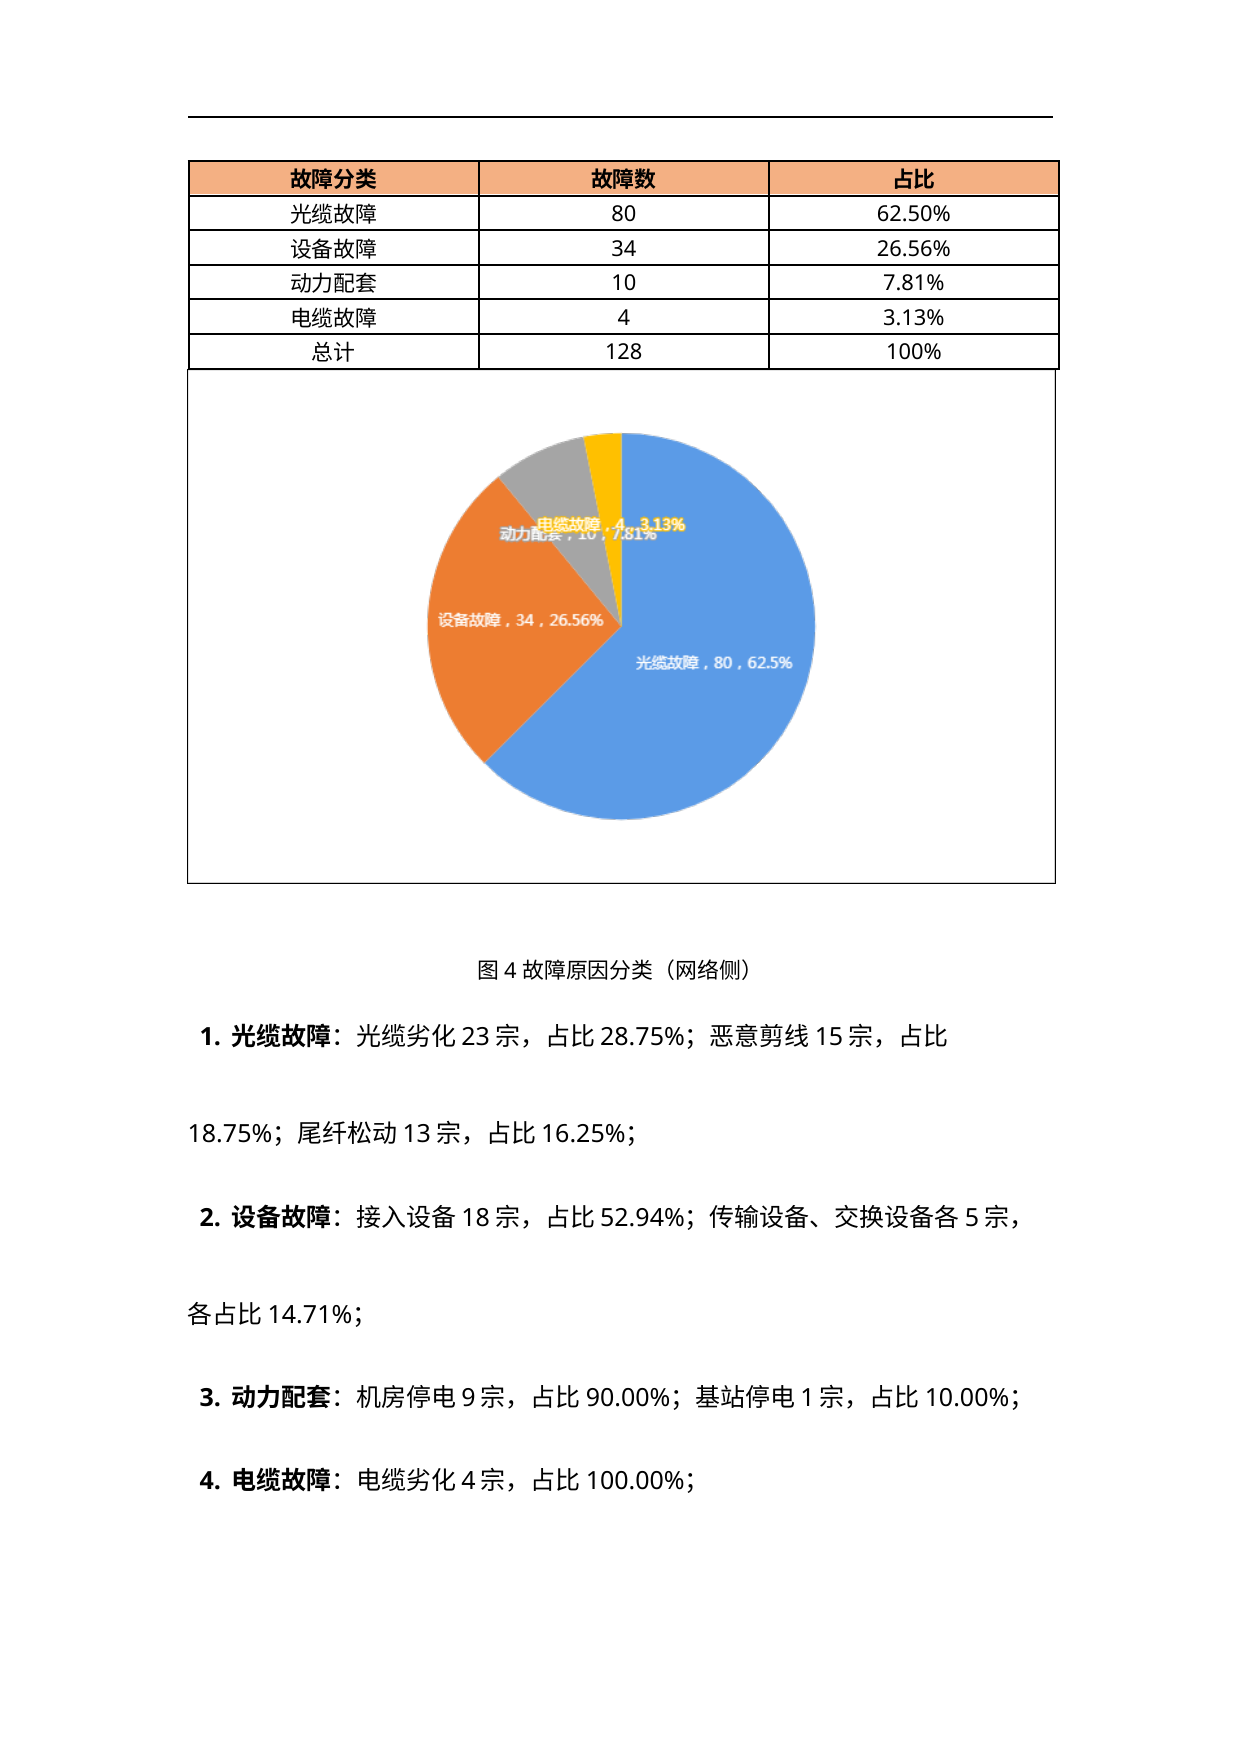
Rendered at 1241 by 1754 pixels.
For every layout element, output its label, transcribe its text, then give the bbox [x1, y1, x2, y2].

table_cell 7.81% [770, 266, 1058, 298]
text 图4 故障原因分类（网络侧） [187, 953, 1053, 986]
list 设备故障：接入设备18宗，占比52.94%；传输设备、交换设备各5宗，各占比14.71%； [187, 1183, 1053, 1345]
table_cell 电缆故障 [190, 300, 478, 333]
table_cell 总计 [190, 335, 478, 367]
table_header 故障数 [480, 162, 768, 194]
table_cell 26.56% [770, 231, 1058, 264]
table_header 占比 [770, 162, 1058, 194]
table_cell 设备故障 [190, 231, 478, 264]
table_cell 34 [480, 231, 768, 264]
table_cell 动力配套 [190, 266, 478, 298]
table_header 故障分类 [190, 162, 478, 194]
list 动力配套：机房停电9宗，占比90.00%；基站停电1宗，占比10.00%； [187, 1363, 1053, 1428]
table_cell 128 [480, 335, 768, 367]
table_cell 10 [480, 266, 768, 298]
table_cell 光缆故障 [190, 197, 478, 229]
table_cell 62.50% [770, 197, 1058, 229]
list 光缆故障：光缆劣化23宗，占比28.75%；恶意剪线15宗，占比18.75%；尾纤松动13宗，占比16.25%； [187, 1002, 1053, 1164]
list 电缆故障：电缆劣化4宗，占比100.00%； [187, 1446, 1053, 1511]
table_cell 4 [480, 300, 768, 333]
table_cell 100% [770, 335, 1058, 367]
table_cell 3.13% [770, 300, 1058, 333]
picture [188, 370, 1055, 883]
table_cell 80 [480, 197, 768, 229]
